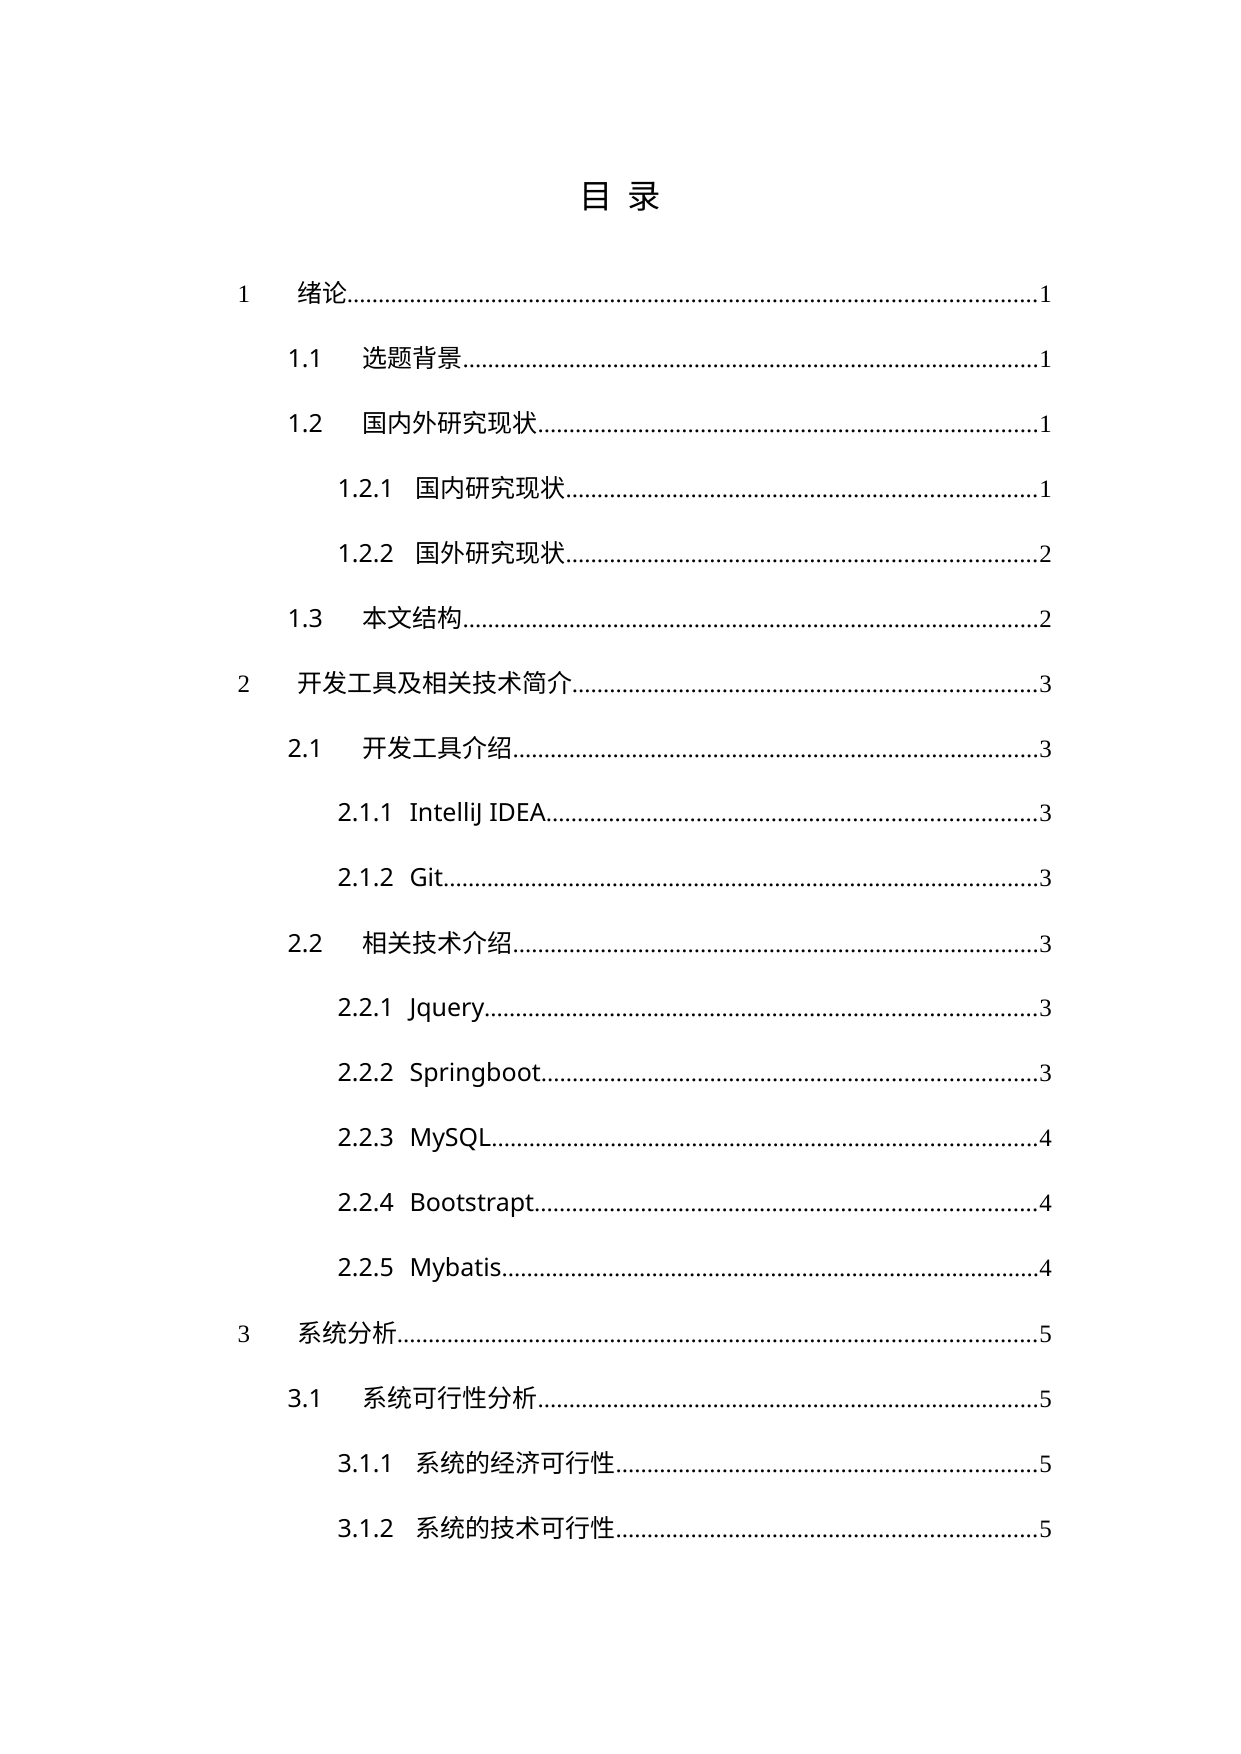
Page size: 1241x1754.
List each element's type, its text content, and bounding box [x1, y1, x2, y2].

text 2.2.1 Jquery 3 [287, 974, 1053, 1039]
text 2.1 开发工具介绍 3 [237, 714, 1053, 779]
text 2.2.3 MySQL 4 [287, 1104, 1053, 1169]
text 2.1.2 Git 3 [287, 844, 1053, 909]
text 2.2.5 Mybatis 4 [287, 1234, 1053, 1299]
text 3.1 系统可行性分析 5 [237, 1364, 1053, 1429]
text 1.3 本文结构 2 [237, 584, 1053, 649]
text 1 绪论 1 [187, 259, 1053, 324]
text 1.1 选题背景 1 [237, 324, 1053, 389]
text 3 系统分析 5 [187, 1299, 1053, 1364]
text 2 开发工具及相关技术简介 3 [187, 649, 1053, 714]
text 2.2 相关技术介绍 3 [237, 909, 1053, 974]
text 3.1.1 系统的经济可行性 5 [287, 1429, 1053, 1494]
text 3.1.2 系统的技术可行性 5 [287, 1494, 1053, 1559]
text 目 录 [187, 162, 1053, 227]
text 1.2.1 国内研究现状 1 [287, 454, 1053, 519]
text 2.2.2 Springboot 3 [287, 1039, 1053, 1104]
text 1.2 国内外研究现状 1 [237, 389, 1053, 454]
text 2.1.1 IntelliJ IDEA 3 [287, 779, 1053, 844]
text 2.2.4 Bootstrapt 4 [287, 1169, 1053, 1234]
text 1.2.2 国外研究现状 2 [287, 519, 1053, 584]
